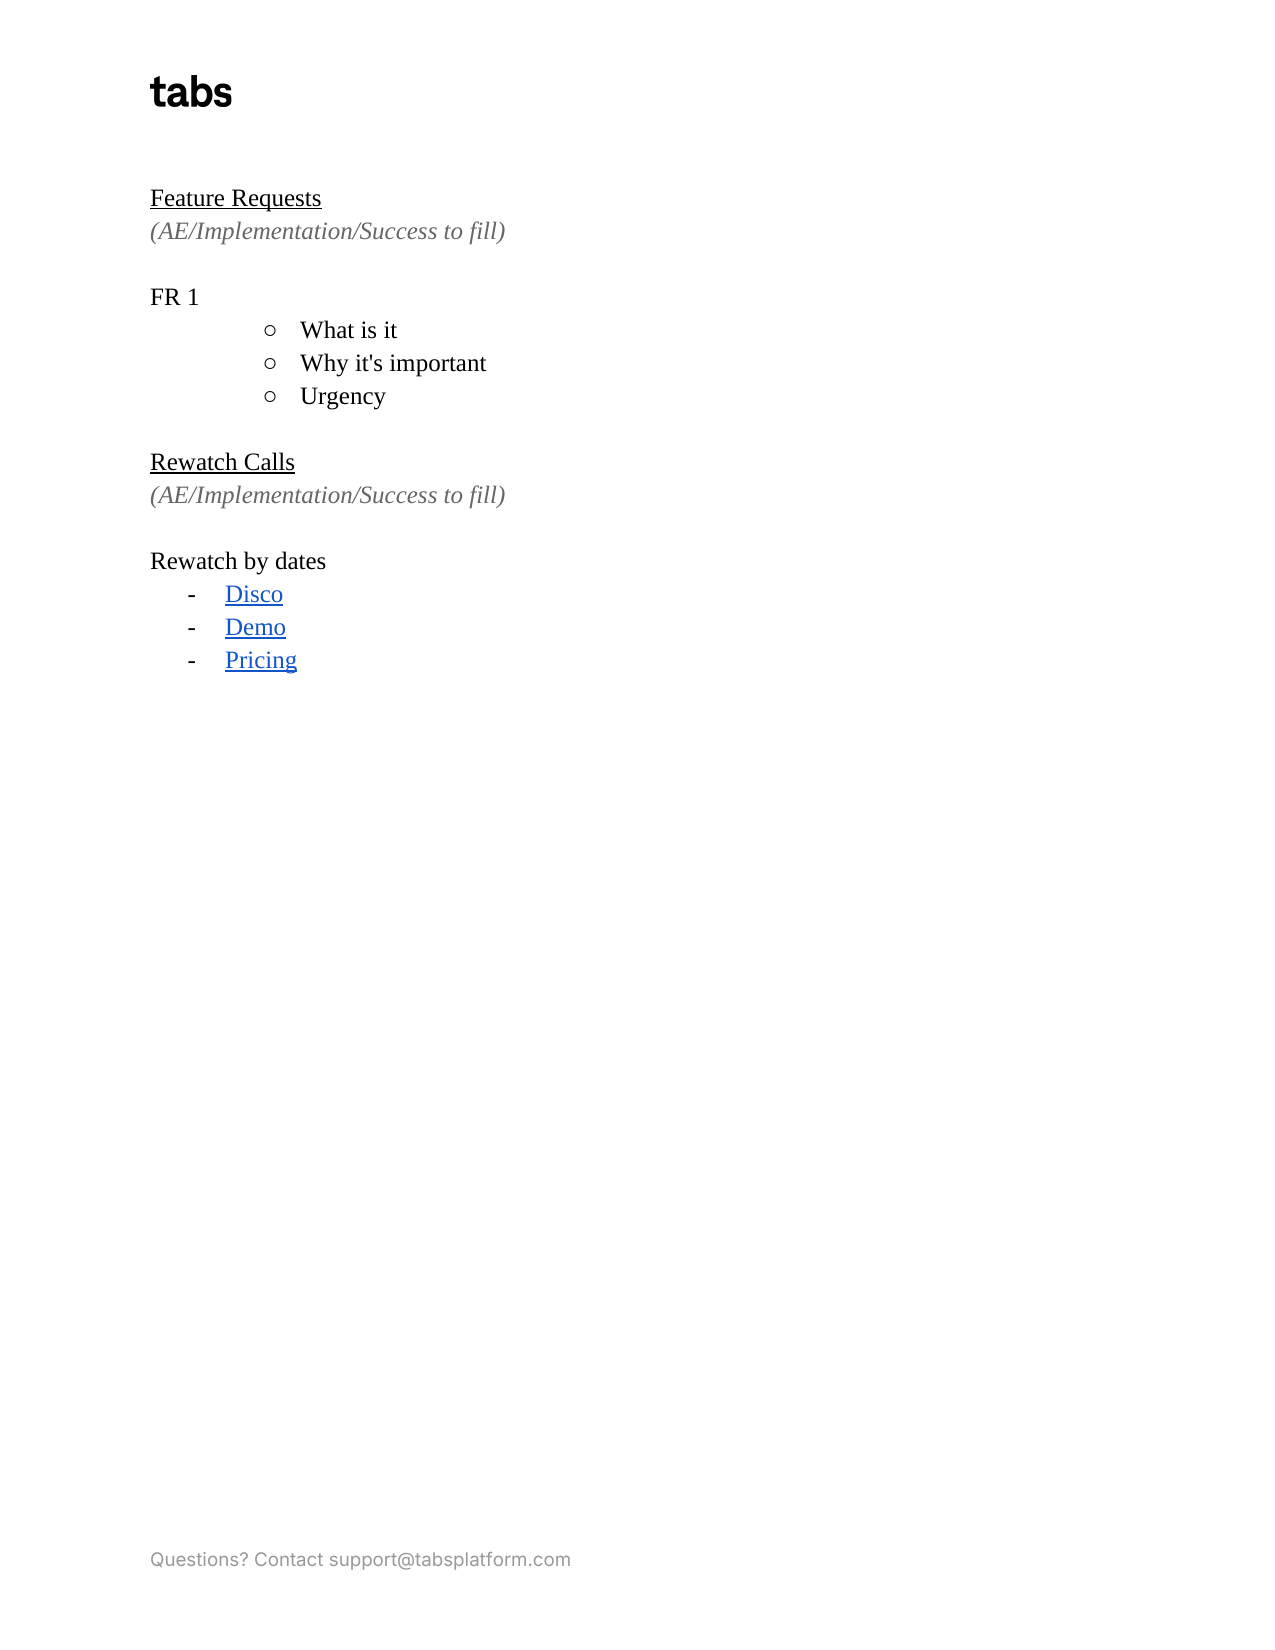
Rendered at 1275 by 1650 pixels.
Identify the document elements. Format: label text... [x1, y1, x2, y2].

list Disco [187, 579, 1125, 608]
list Pricing [187, 645, 1125, 674]
text FR 1 [150, 282, 1125, 311]
text Rewatch Calls (AE/Implementation/Success to fill) [150, 447, 1125, 509]
text Feature Requests (AE/Implementation/Success to fill) [150, 183, 1125, 245]
list What is it [262, 315, 1125, 344]
text Rewatch by dates [150, 546, 1125, 575]
list Why it's important [262, 348, 1125, 377]
list Urgency [262, 381, 1125, 410]
list Demo [187, 612, 1125, 641]
picture [150, 75, 232, 107]
